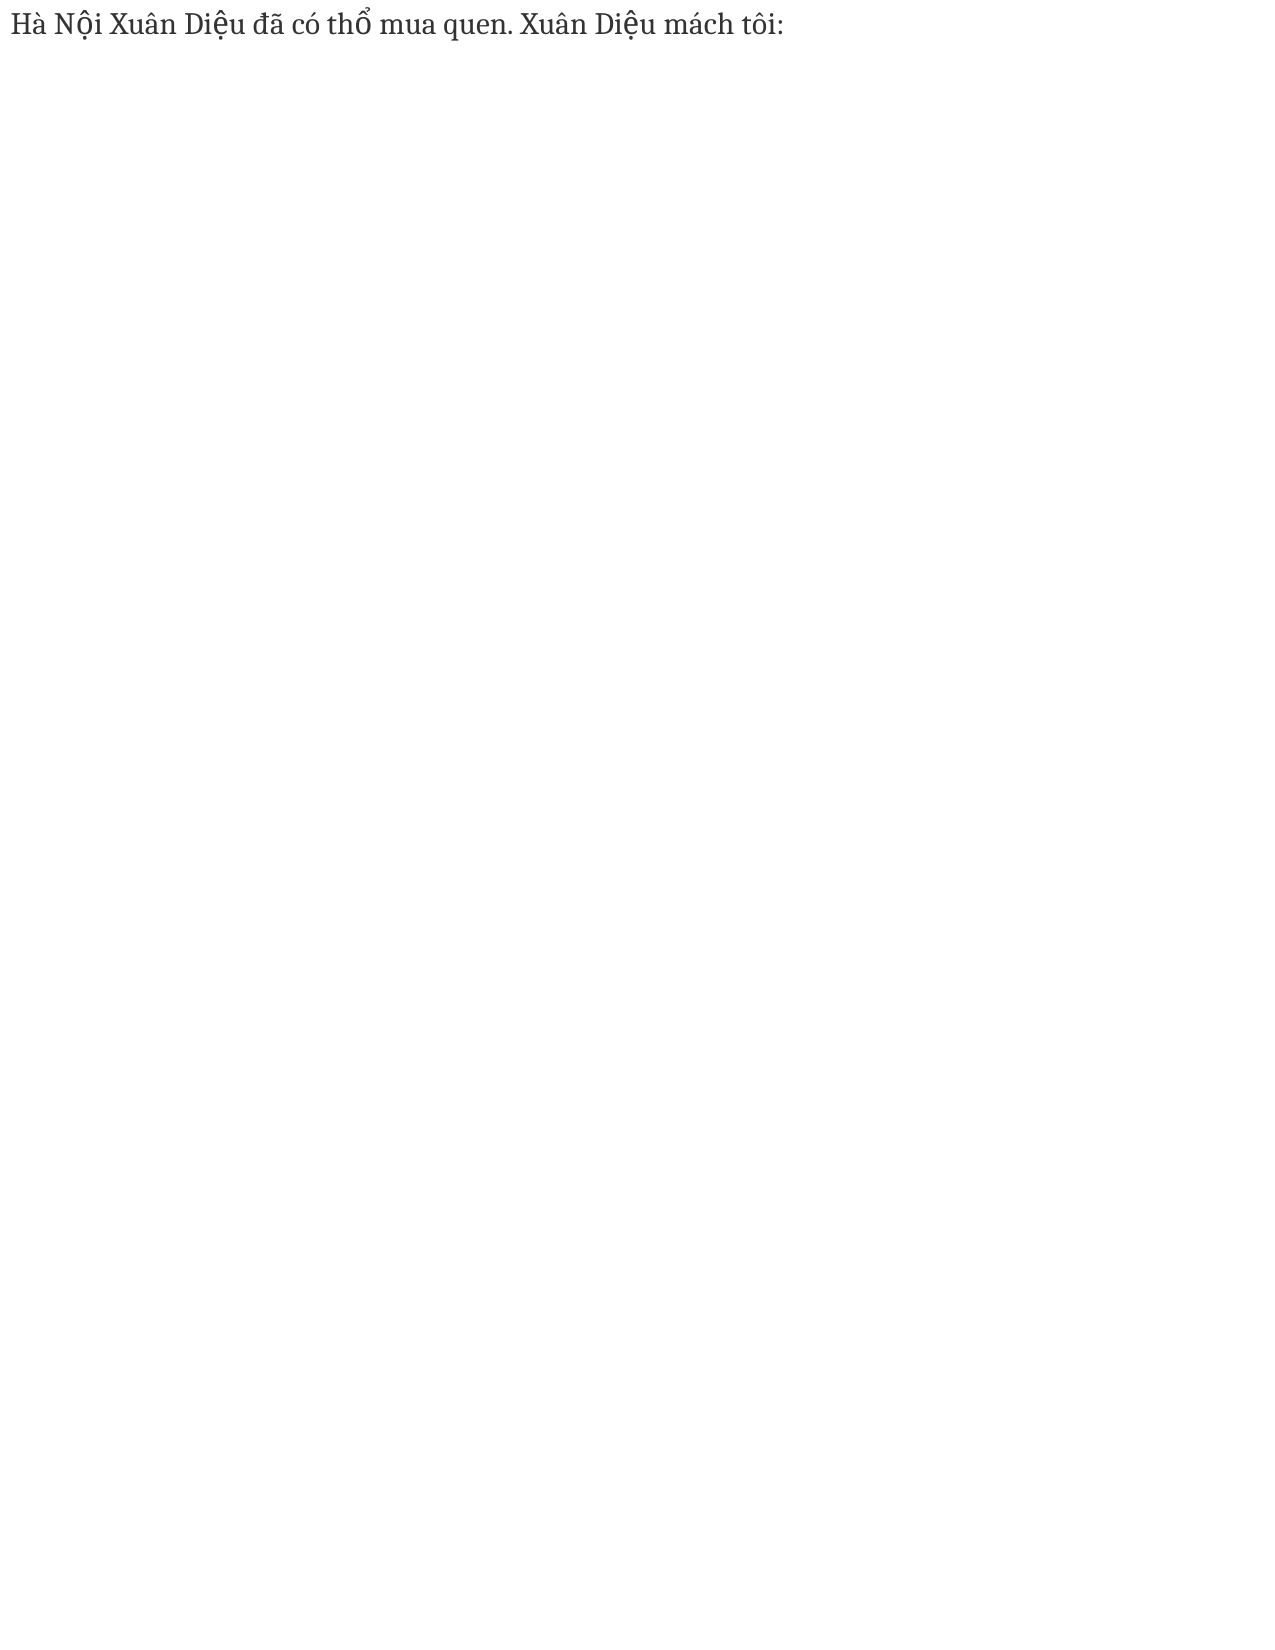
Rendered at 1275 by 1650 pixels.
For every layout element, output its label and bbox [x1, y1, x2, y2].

list [10, 6, 1265, 42]
